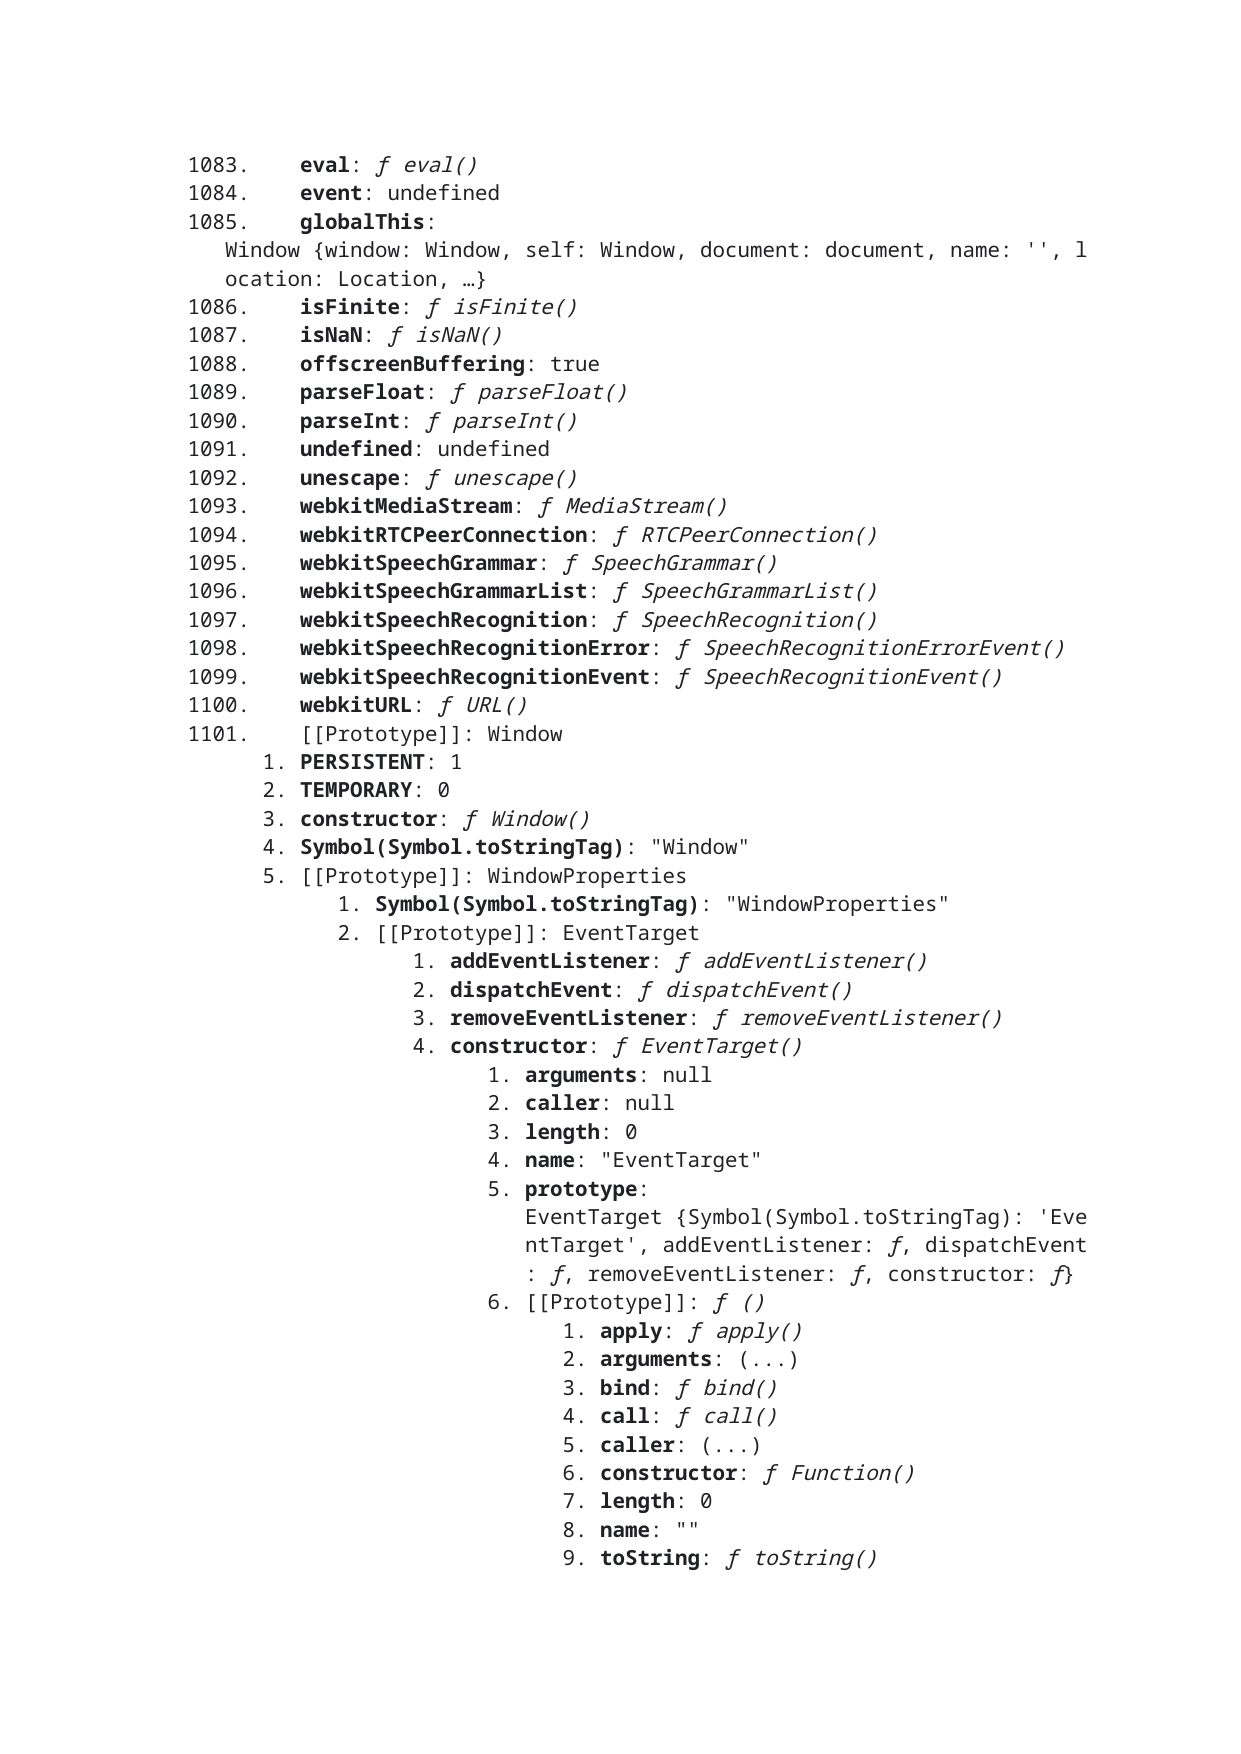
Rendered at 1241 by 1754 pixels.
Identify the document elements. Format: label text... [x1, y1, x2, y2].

list webkitSpeechGrammarList: ƒ SpeechGrammarList() [187, 577, 1090, 605]
list PERSISTENT: 1 [262, 747, 1090, 776]
list caller: (...) [562, 1430, 1090, 1458]
list [[Prototype]]: ƒ () [487, 1287, 1090, 1316]
list globalThis: Window {window: Window, self: Window, document: document, name: '', location: Location, …} [187, 207, 1090, 292]
list prototype: EventTarget {Symbol(Symbol.toStringTag): 'EventTarget', addEventListener: ƒ, dispatchEvent: ƒ, removeEventListener: ƒ, constructor: ƒ} [487, 1174, 1090, 1287]
list dispatchEvent: ƒ dispatchEvent() [412, 975, 1090, 1003]
list [[Prototype]]: EventTarget [337, 918, 1090, 946]
list constructor: ƒ Window() [262, 804, 1090, 832]
list [[Prototype]]: WindowProperties [262, 861, 1090, 889]
list bind: ƒ bind() [562, 1373, 1090, 1401]
list TEMPORARY: 0 [262, 776, 1090, 804]
list webkitMediaStream: ƒ MediaStream() [187, 491, 1090, 520]
list eval: ƒ eval() [187, 150, 1090, 178]
list webkitSpeechGrammar: ƒ SpeechGrammar() [187, 548, 1090, 577]
list [[Prototype]]: Window [187, 719, 1090, 747]
list length: 0 [562, 1487, 1090, 1515]
list webkitSpeechRecognitionEvent: ƒ SpeechRecognitionEvent() [187, 662, 1090, 690]
list name: "" [562, 1515, 1090, 1543]
list webkitSpeechRecognition: ƒ SpeechRecognition() [187, 605, 1090, 633]
list parseFloat: ƒ parseFloat() [187, 377, 1090, 406]
list caller: null [487, 1088, 1090, 1117]
list length: 0 [487, 1117, 1090, 1145]
list arguments: null [487, 1060, 1090, 1088]
list apply: ƒ apply() [562, 1316, 1090, 1344]
list isNaN: ƒ isNaN() [187, 321, 1090, 349]
list undefined: undefined [187, 434, 1090, 463]
list constructor: ƒ EventTarget() [412, 1032, 1090, 1060]
list name: "EventTarget" [487, 1145, 1090, 1174]
list unescape: ƒ unescape() [187, 463, 1090, 491]
list Symbol(Symbol.toStringTag): "Window" [262, 832, 1090, 861]
list webkitSpeechRecognitionError: ƒ SpeechRecognitionErrorEvent() [187, 633, 1090, 662]
list call: ƒ call() [562, 1401, 1090, 1430]
list webkitRTCPeerConnection: ƒ RTCPeerConnection() [187, 520, 1090, 548]
list event: undefined [187, 178, 1090, 207]
list removeEventListener: ƒ removeEventListener() [412, 1003, 1090, 1032]
list constructor: ƒ Function() [562, 1458, 1090, 1487]
list isFinite: ƒ isFinite() [187, 292, 1090, 321]
list toString: ƒ toString() [562, 1543, 1090, 1572]
list offscreenBuffering: true [187, 349, 1090, 377]
list Symbol(Symbol.toStringTag): "WindowProperties" [337, 889, 1090, 918]
list parseInt: ƒ parseInt() [187, 406, 1090, 434]
list arguments: (...) [562, 1344, 1090, 1373]
list webkitURL: ƒ URL() [187, 690, 1090, 719]
list addEventListener: ƒ addEventListener() [412, 946, 1090, 975]
